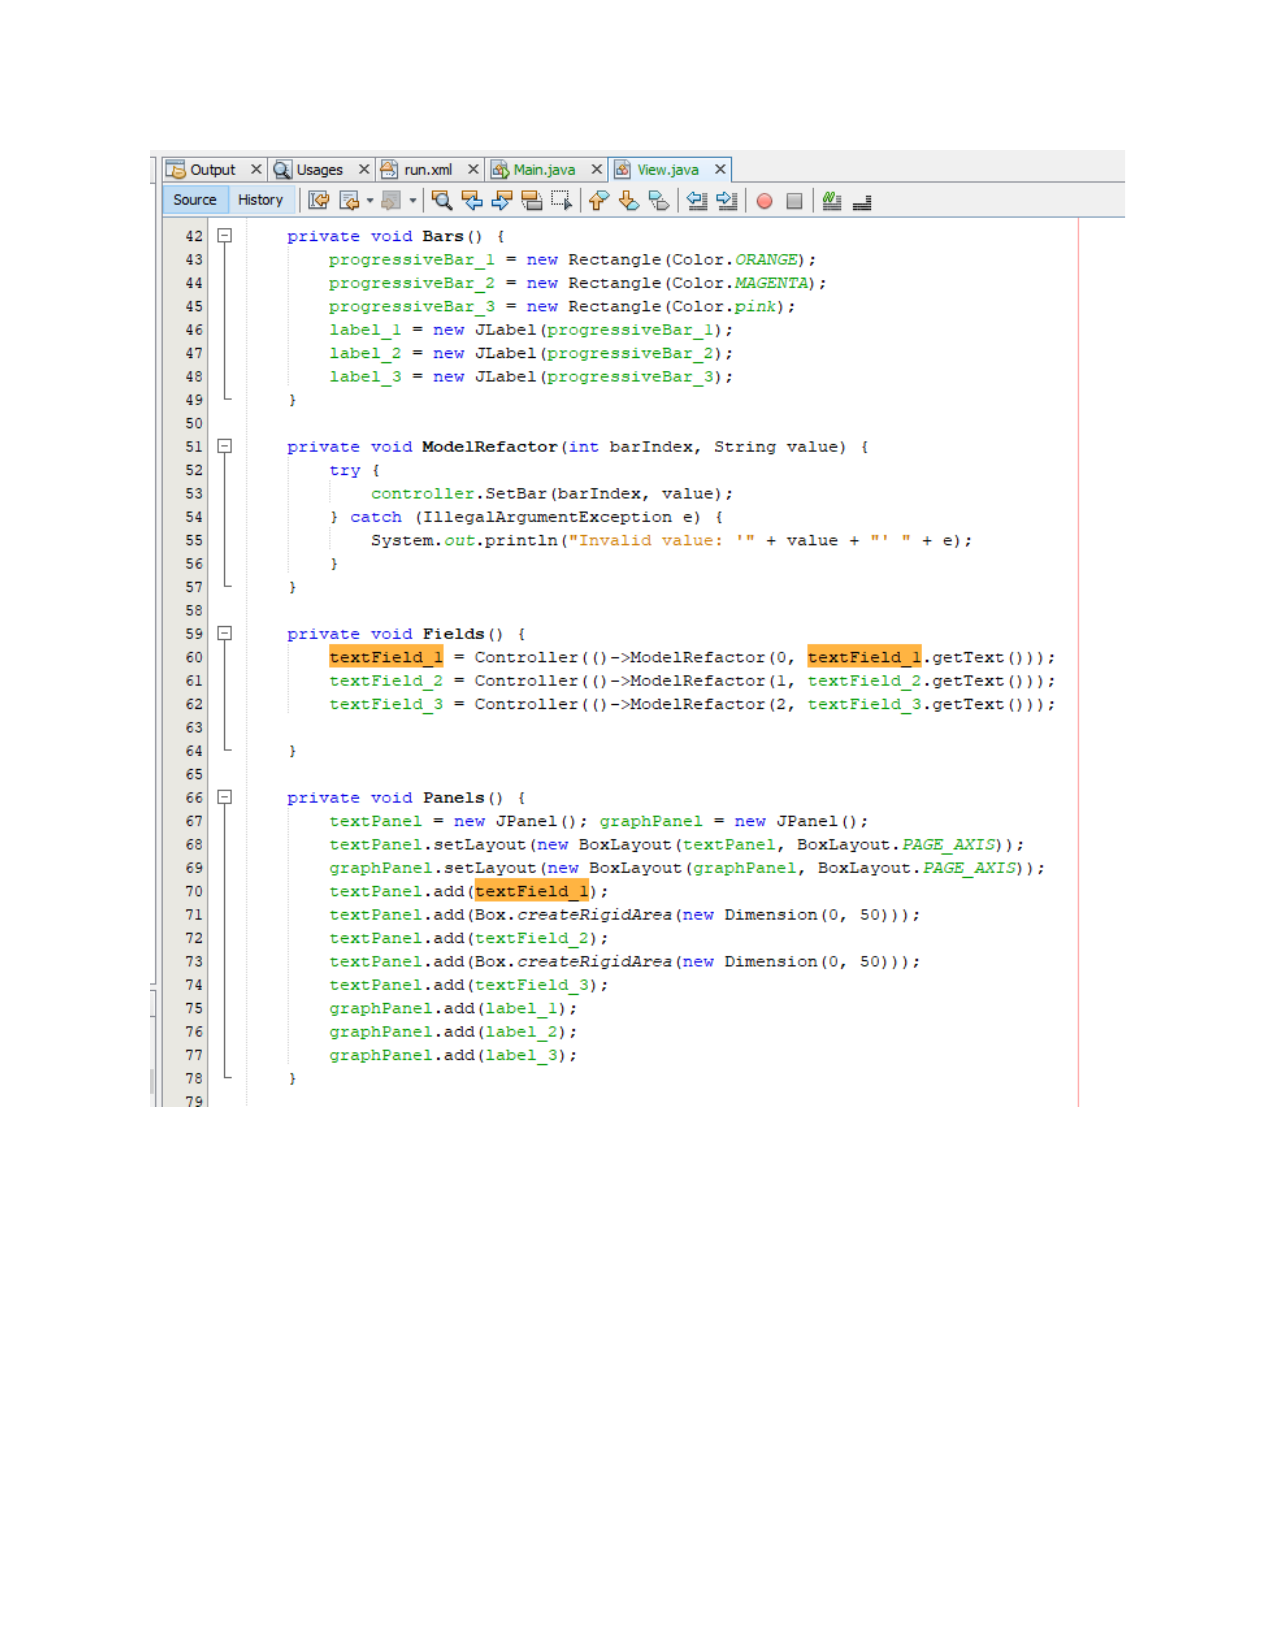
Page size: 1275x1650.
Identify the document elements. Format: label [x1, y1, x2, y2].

picture [150, 150, 1125, 1107]
